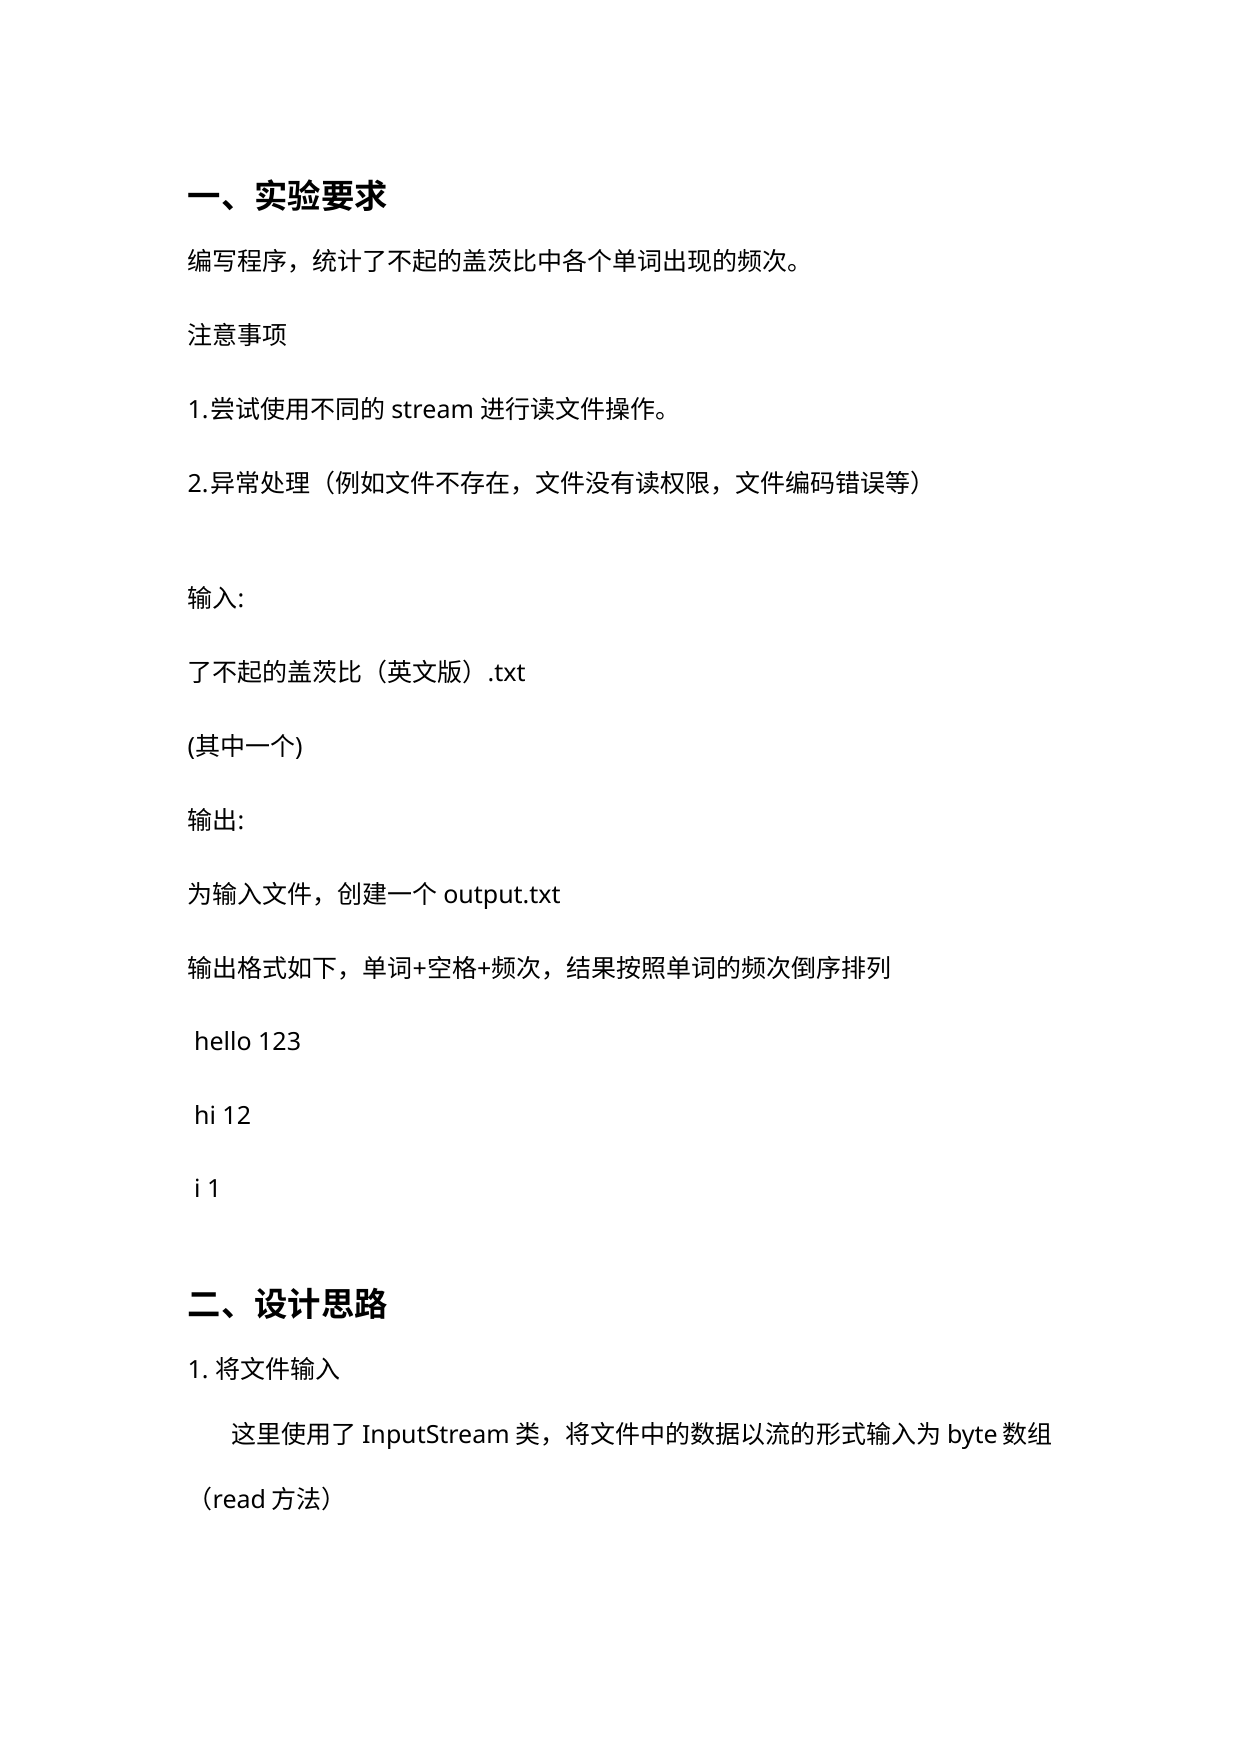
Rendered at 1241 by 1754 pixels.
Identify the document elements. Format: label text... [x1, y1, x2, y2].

text hi 12 [187, 1082, 1053, 1147]
text 注意事项 [187, 301, 1053, 366]
list 设计思路 [187, 1270, 1053, 1335]
text hello 123 [187, 1008, 1053, 1073]
text (其中一个) [187, 712, 1053, 777]
text 1. 将文件输入 [187, 1335, 1053, 1400]
text 了不起的盖茨比（英文版）.txt [187, 638, 1053, 703]
text 编写程序，统计了不起的盖茨比中各个单词出现的频次。 [187, 227, 1053, 292]
text 输入: [187, 564, 1053, 629]
text 为输入文件，创建一个 output.txt [187, 860, 1053, 925]
list 异常处理（例如文件不存在，文件没有读权限，文件编码错误等） [187, 449, 1053, 514]
text i 1 [187, 1155, 1053, 1220]
text 输出格式如下，单词+空格+频次，结果按照单词的频次倒序排列 [187, 934, 1053, 999]
list 实验要求 [187, 162, 1053, 227]
text 输出: [187, 786, 1053, 851]
list 尝试使用不同的 stream 进行读文件操作。 [187, 375, 1053, 440]
text 这里使用了InputStream类，将文件中的数据以流的形式输入为byte数组（read方法） [187, 1400, 1053, 1530]
